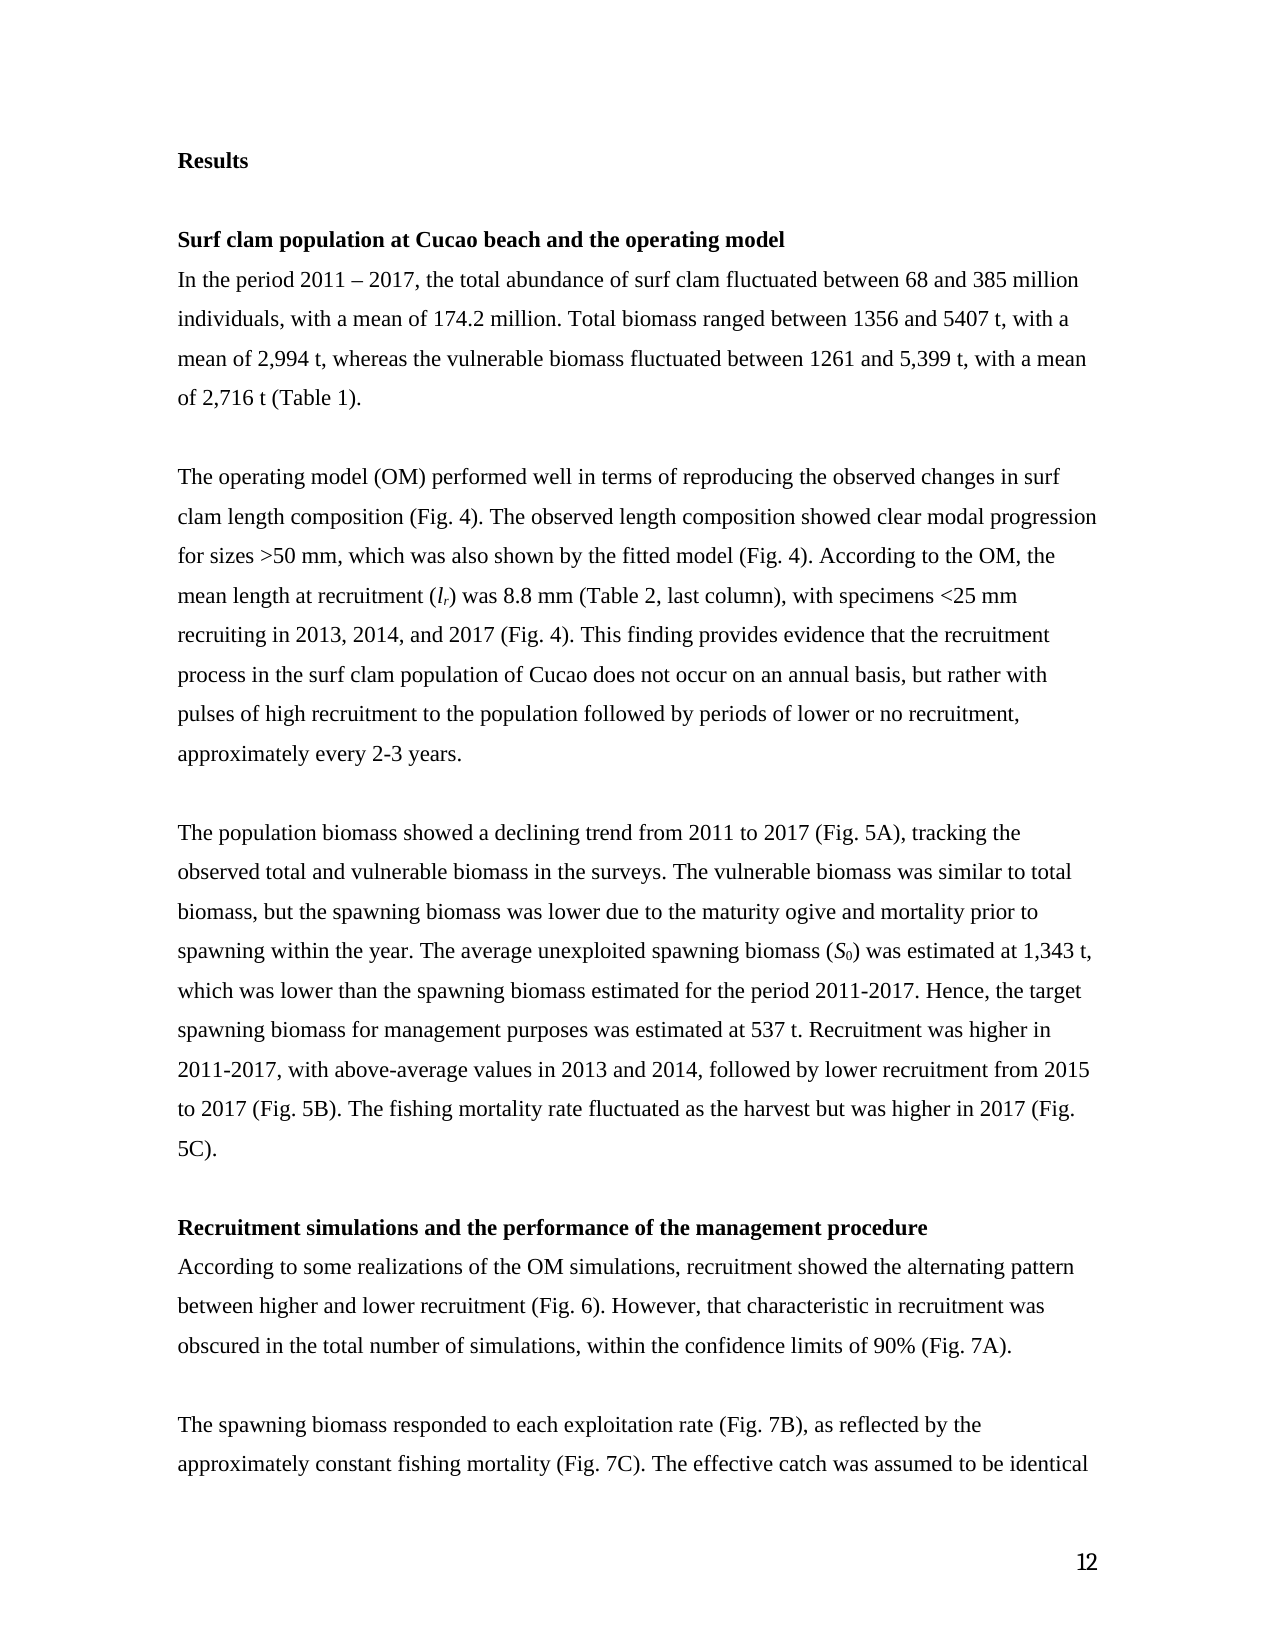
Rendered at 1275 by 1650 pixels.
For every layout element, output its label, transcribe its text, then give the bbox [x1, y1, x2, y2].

text Recruitment simulations and the performance of the management procedure [177, 1213, 1098, 1240]
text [177, 1411, 1098, 1477]
text According to some realizations of the OM simulations, recruitment showed the alternating pattern between higher and lower recruitment (Fig. 6). However, that characteristic in recruitment was obscured in the total number of simulations, within the confidence limits of 90% (Fig. 7A). [177, 1253, 1098, 1358]
text The population biomass showed a declining trend from 2011 to 2017 (Fig. 5A), tracking the observed total and vulnerable biomass in the surveys. The vulnerable biomass was similar to total biomass, but the spawning biomass was lower due to the maturity ogive and mortality prior to spawning within the year. The average unexploited spawning biomass (S0) was estimated at 1,343 t, which was lower than the spawning biomass estimated for the period 2011-2017. Hence, the target spawning biomass for management purposes was estimated at 537 t. Recruitment was higher in 2011-2017, with above-average values in 2013 and 2014, followed by lower recruitment from 2015 to 2017 (Fig. 5B). The fishing mortality rate fluctuated as the harvest but was higher in 2017 (Fig. 5C). [177, 819, 1098, 1161]
text The operating model (OM) performed well in terms of reproducing the observed changes in surf clam length composition (Fig. 4). The observed length composition showed clear modal progression for sizes >50 mm, which was also shown by the fitted model (Fig. 4). According to the OM, the mean length at recruitment (lr) was 8.8 mm (Table 2, last column), with specimens <25 mm recruiting in 2013, 2014, and 2017 (Fig. 4). This finding provides evidence that the recruitment process in the surf clam population of Cucao does not occur on an annual basis, but rather with pulses of high recruitment to the population followed by periods of lower or no recruitment, approximately every 2-3 years. [177, 463, 1098, 766]
text Results [177, 148, 1098, 174]
text In the period 2011 – 2017, the total abundance of surf clam fluctuated between 68 and 385 million individuals, with a mean of 174.2 million. Total biomass ranged between 1356 and 5407 t, with a mean of 2,994 t, whereas the vulnerable biomass fluctuated between 1261 and 5,399 t, with a mean of 2,716 t (Table 1). [177, 266, 1098, 411]
text Surf clam population at Cucao beach and the operating model [177, 227, 1098, 253]
